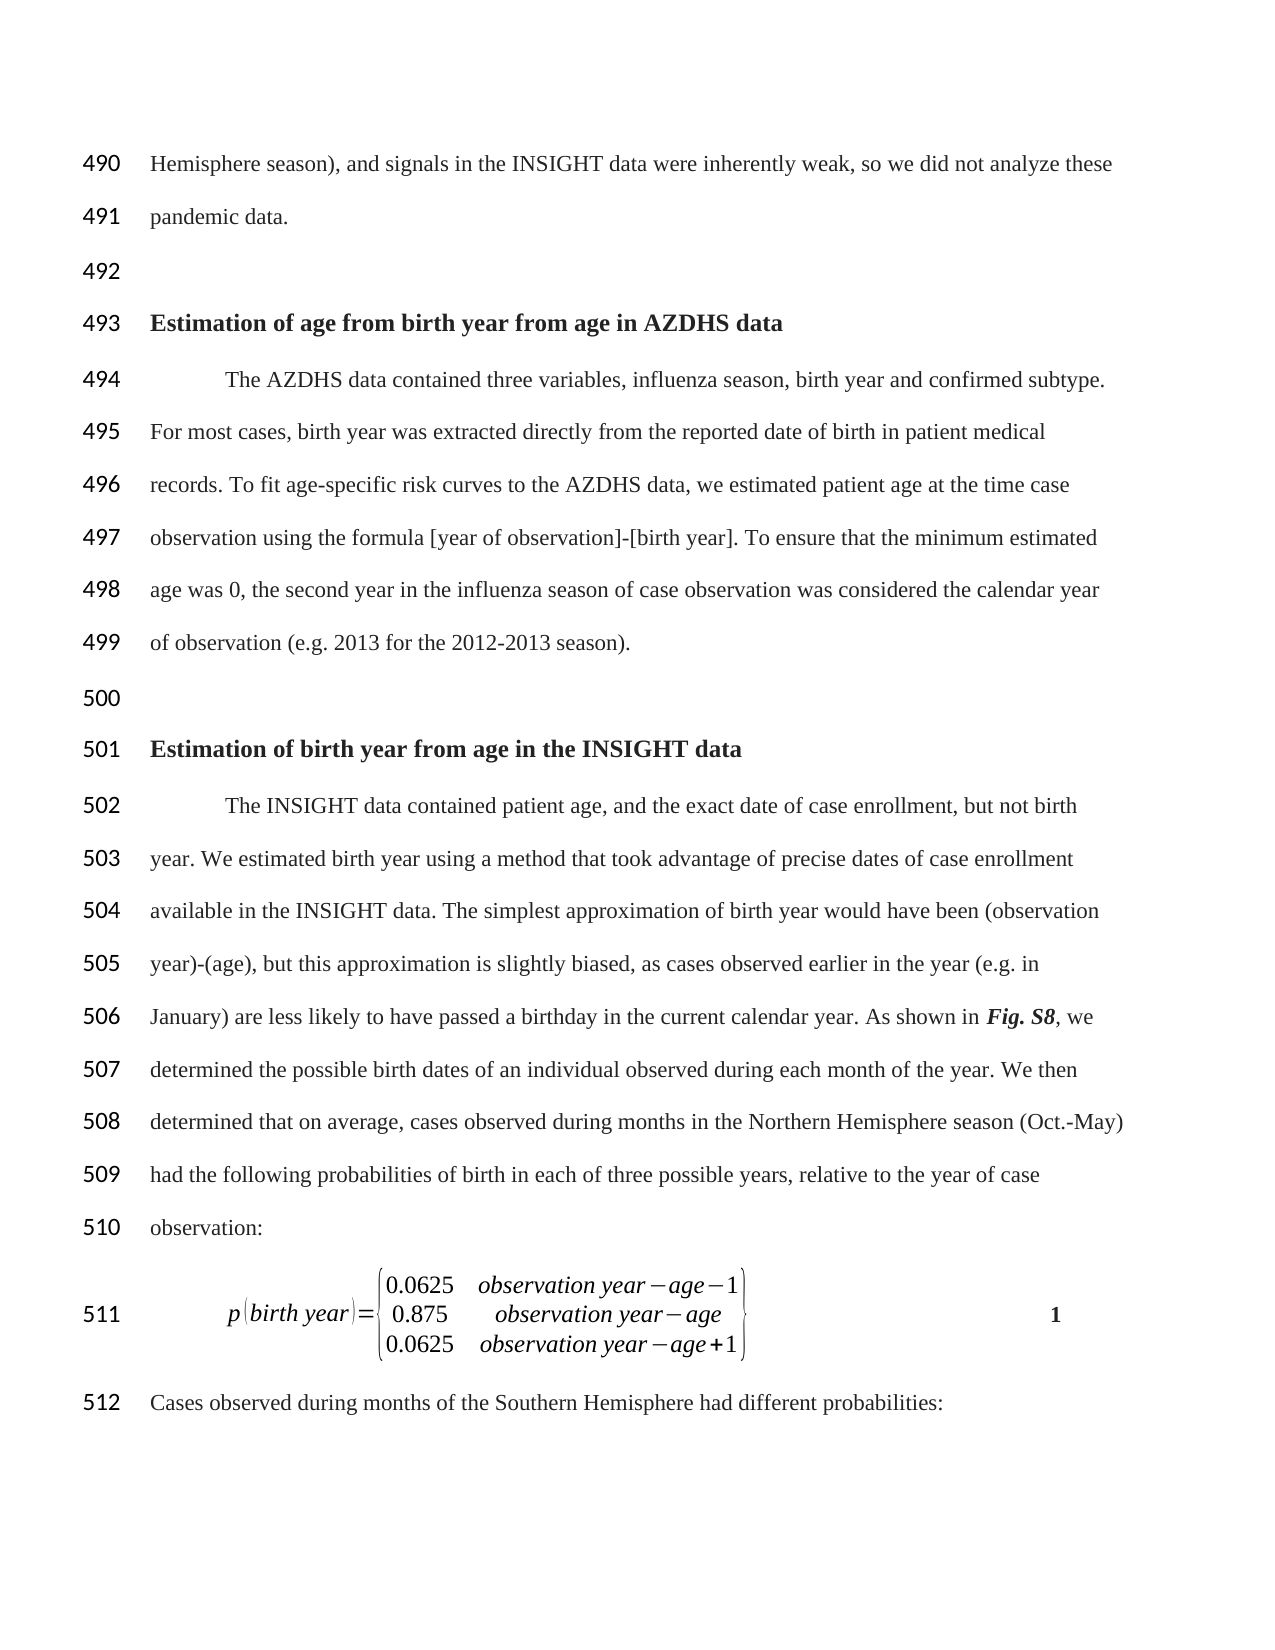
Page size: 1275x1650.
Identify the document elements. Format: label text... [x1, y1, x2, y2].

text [150, 150, 1125, 229]
text Cases observed during months of the Southern Hemisphere had different probabilities: [150, 1389, 1125, 1415]
text The INSIGHT data contained patient age, and the exact date of case enrollment, but not birth year. We estimated birth year using a method that took advantage of precise dates of case enrollment available in the INSIGHT data. The simplest approximation of birth year would have been (observation year)-(age), but this approximation is slightly biased, as cases observed earlier in the year (e.g. in January) are less likely to have passed a birthday in the current calendar year. As shown in Fig. S8, we determined the possible birth dates of an individual observed during each month of the year. We then determined that on average, cases observed during months in the Northern Hemisphere season (Oct.-May) had the following probabilities of birth in each of three possible years, relative to the year of case observation: [150, 792, 1125, 1240]
subtitle Estimation of age from birth year from age in AZDHS data [150, 308, 1125, 337]
text The AZDHS data contained three variables, influenza season, birth year and confirmed subtype. For most cases, birth year was extracted directly from the reported date of birth in patient medical records. To fit age-specific risk curves to the AZDHS data, we estimated patient age at the time case observation using the formula [year of observation]-[birth year]. To ensure that the minimum estimated age was 0, the second year in the influenza season of case observation was considered the calendar year of observation (e.g. 2013 for the 2012-2013 season). [150, 366, 1125, 656]
subtitle Estimation of birth year from age in the INSIGHT data [150, 734, 1125, 763]
text 1 [150, 1266, 1125, 1362]
